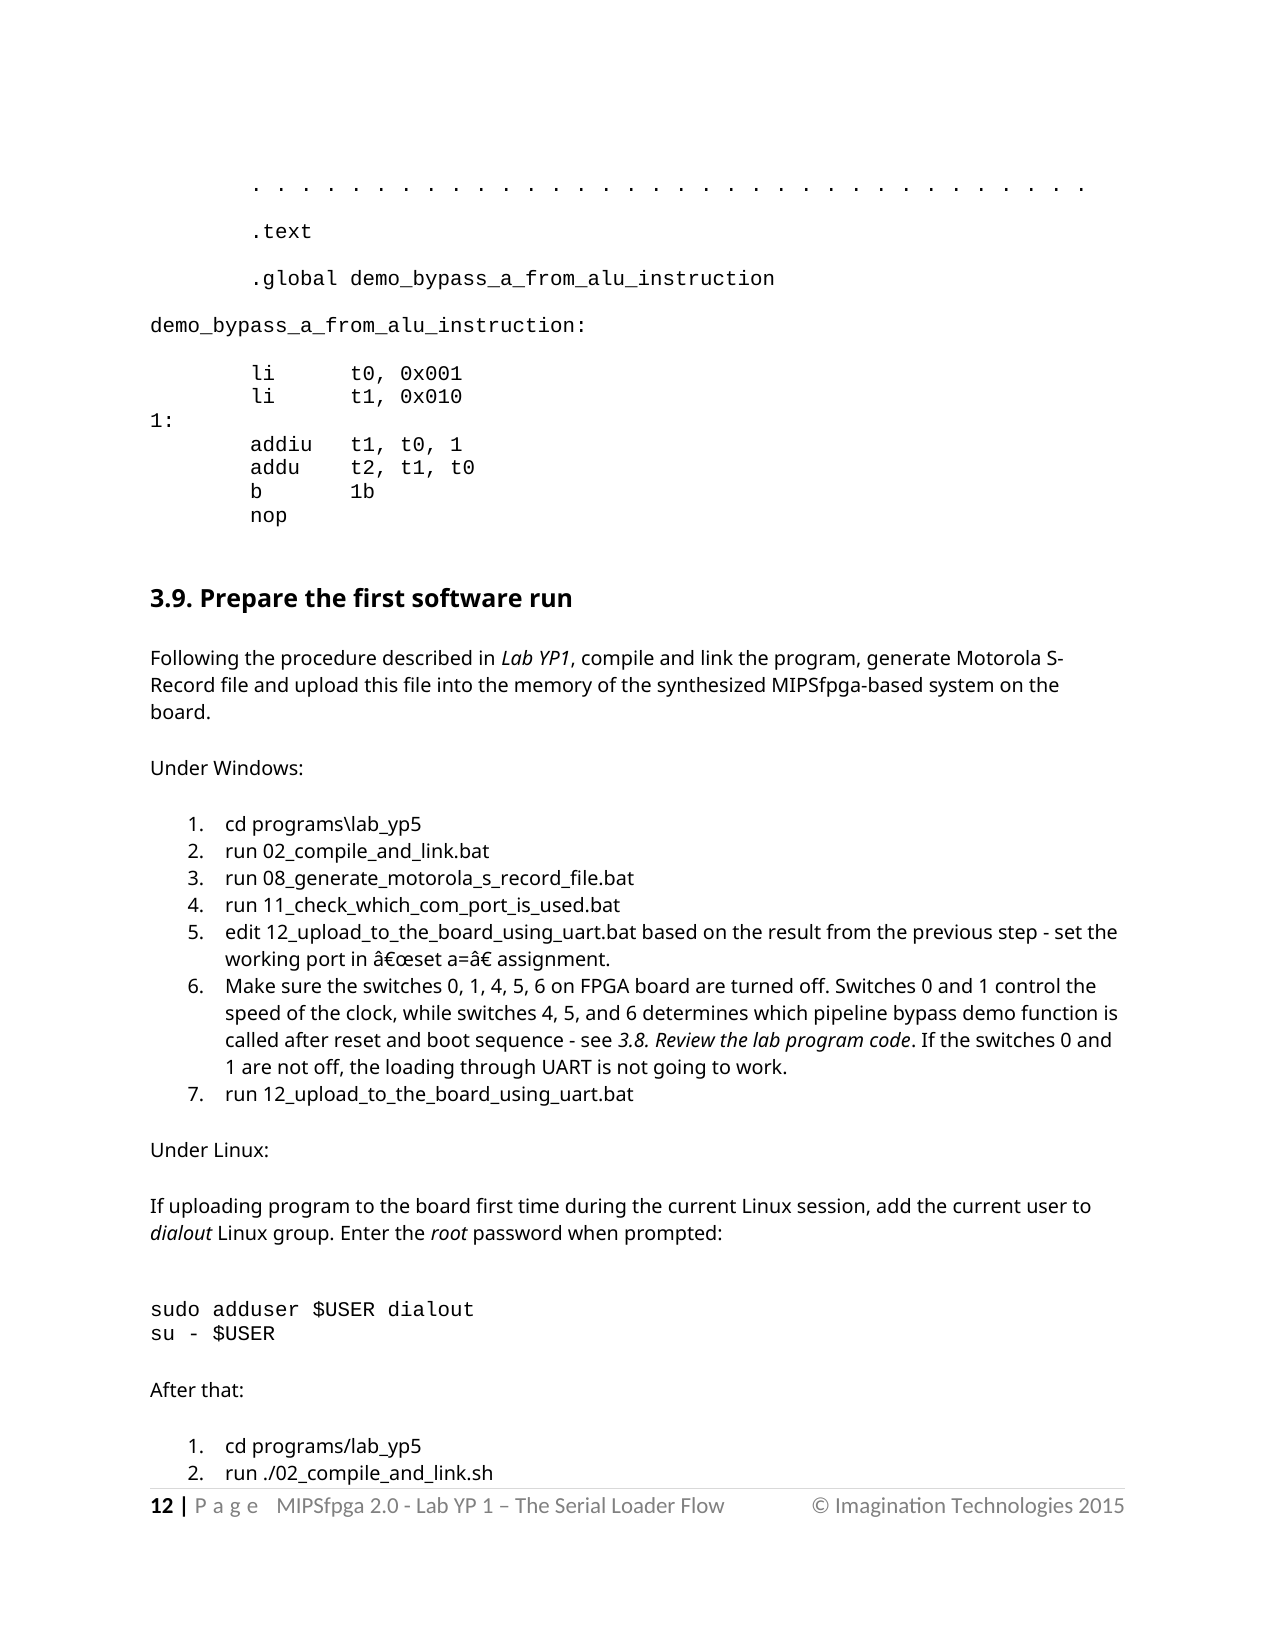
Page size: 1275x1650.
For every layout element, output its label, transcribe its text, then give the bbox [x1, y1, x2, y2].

text li t1, 0x010 [150, 386, 1125, 410]
text nop [150, 505, 1125, 528]
list run ./02_compile_and_link.sh [187, 1459, 1125, 1486]
list run 11_check_which_com_port_is_used.bat [187, 892, 1125, 918]
text addiu t1, t0, 1 [150, 434, 1125, 457]
list edit 12_upload_to_the_board_using_uart.bat based on the result from the previous step - set the working port in â€œset a=â€ assignment. [187, 918, 1125, 972]
text .text [150, 221, 1125, 244]
text addu t2, t1, t0 [150, 457, 1125, 481]
text b 1b [150, 481, 1125, 505]
text Following the procedure described in Lab YP1, compile and link the program, generate Motorola S-Record file and upload this file into the memory of the synthesized MIPSfpga-based system on the board. [150, 644, 1125, 725]
text Under Windows: [150, 754, 1125, 781]
text . . . . . . . . . . . . . . . . . . . . . . . . . . . . . . . . . . [150, 174, 1125, 197]
text 3.9. Prepare the first software run [150, 581, 1125, 615]
text After that: [150, 1376, 1125, 1403]
text sudo adduser $USER dialout [150, 1299, 1125, 1323]
list run 12_upload_to_the_board_using_uart.bat [187, 1080, 1125, 1107]
text .global demo_bypass_a_from_alu_instruction [150, 268, 1125, 292]
list cd programs/lab_yp5 [187, 1432, 1125, 1459]
list run 02_compile_and_link.bat [187, 838, 1125, 864]
text li t0, 0x001 [150, 363, 1125, 386]
text 1: [150, 410, 1125, 434]
text su - $USER [150, 1323, 1125, 1347]
list cd programs\lab_yp5 [187, 811, 1125, 838]
text demo_bypass_a_from_alu_instruction: [150, 316, 1125, 339]
text Under Linux: [150, 1137, 1125, 1163]
list run 08_generate_motorola_s_record_file.bat [187, 864, 1125, 892]
text If uploading program to the board first time during the current Linux session, add the current user to dialout Linux group. Enter the root password when prompted: [150, 1193, 1125, 1247]
list Make sure the switches 0, 1, 4, 5, 6 on FPGA board are turned off. Switches 0 and 1 control the speed of the clock, while switches 4, 5, and 6 determines which pipeline bypass demo function is called after reset and boot sequence - see 3.8. Review the lab program code. If the switches 0 and 1 are not off, the loading through UART is not going to work. [187, 972, 1125, 1080]
